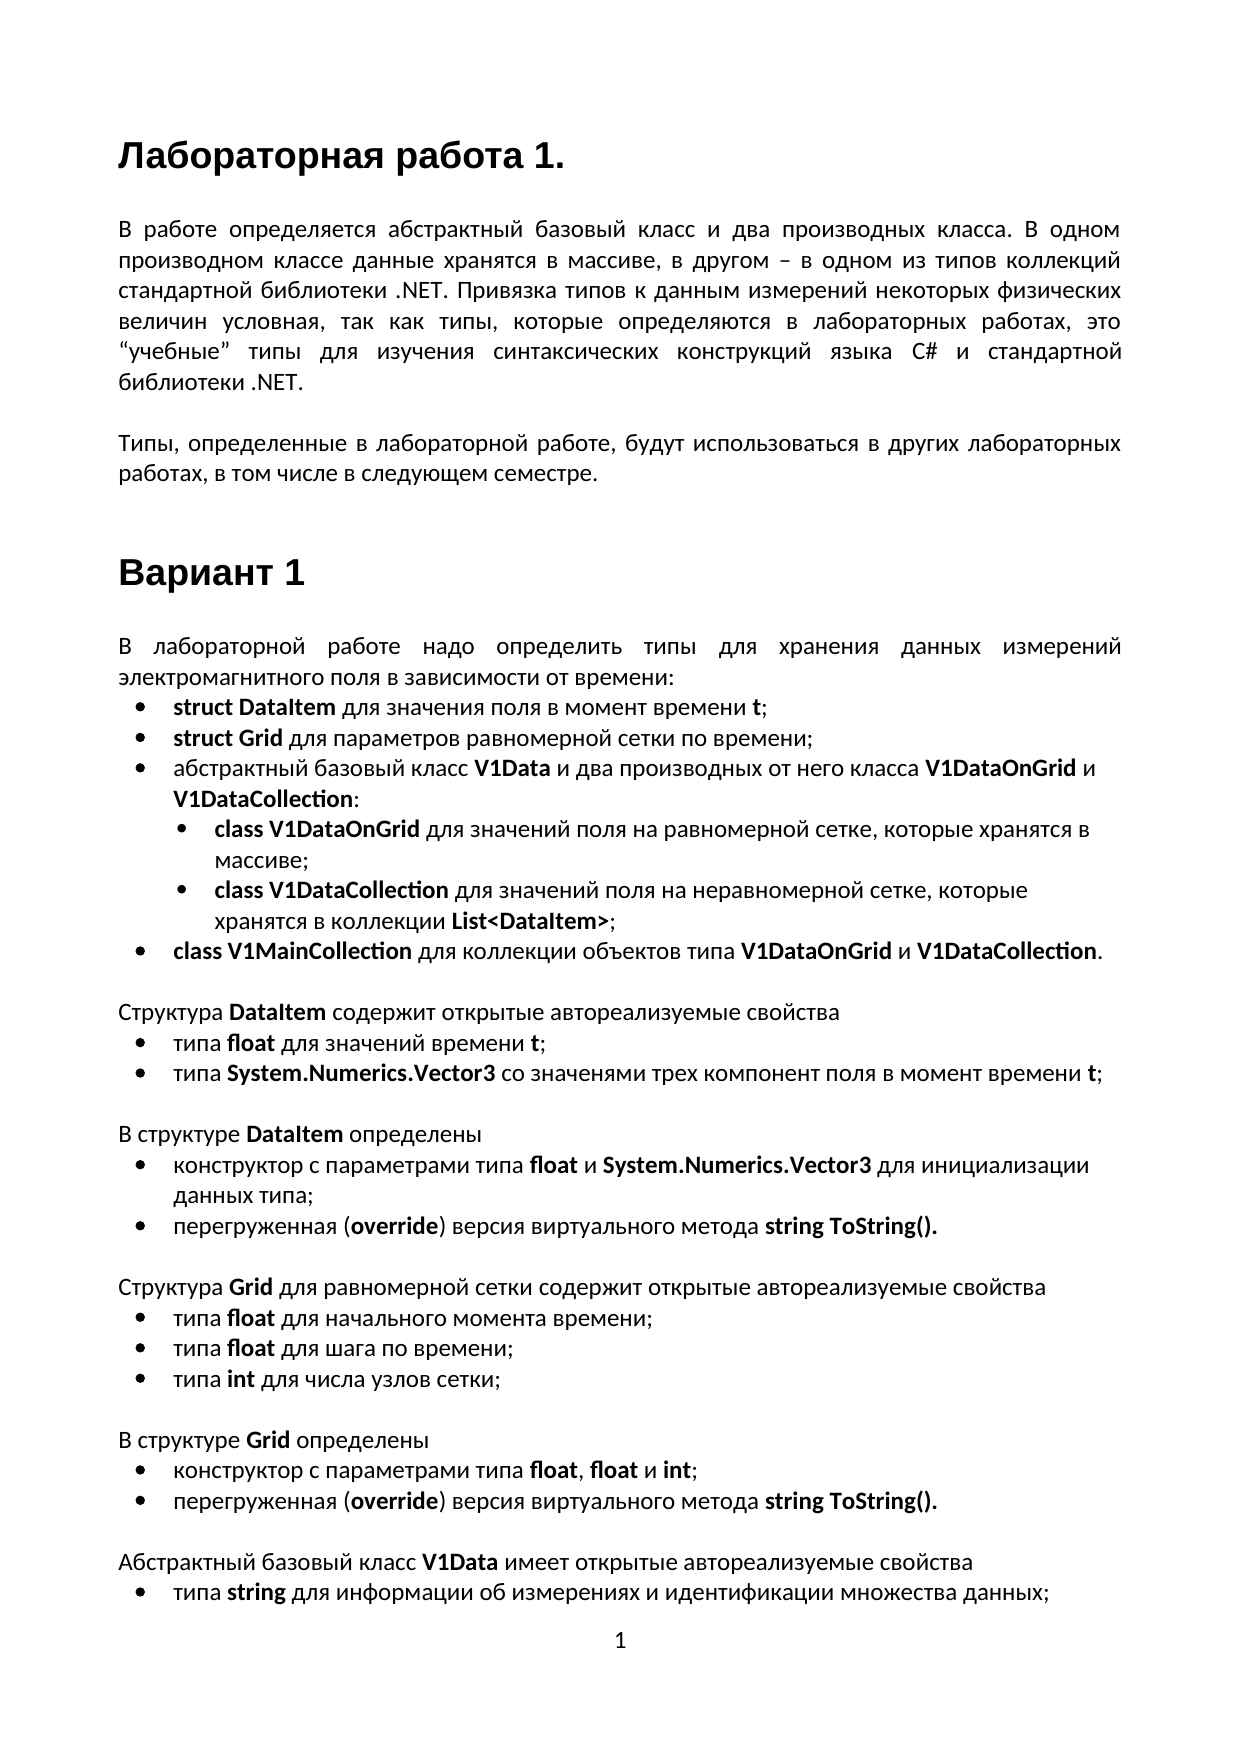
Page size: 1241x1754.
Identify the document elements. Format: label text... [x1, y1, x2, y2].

text В работе определяется абстрактный базовый класс и два производных класса. В одном производном классе данные хранятся в массиве, в другом – в одном из типов коллекций стандартной библиотеки .NET. Привязка типов к данным измерений некоторых физических величин условная, так как типы, которые определяются в лабораторных работах, это “учебные” типы для изучения синтаксических конструкций языка C# и стандартной библиотеки .NET. [118, 213, 1122, 396]
text типа System.Numerics.Vector3 со значенями трех компонент поля в момент времени t; [136, 1058, 1122, 1088]
text В структуре Grid определены [118, 1424, 1122, 1454]
text В структуре DataItem определены [118, 1119, 1122, 1149]
text типа float для значений времени t; [136, 1027, 1122, 1058]
text Структура Grid для равномерной сетки содержит открытые автореализуемые свойства [118, 1271, 1122, 1302]
text struct Grid для параметров равномерной сетки по времени; [136, 722, 1122, 752]
text В лабораторной работе надо определить типы для хранения данных измерений электромагнитного поля в зависимости от времени: [118, 630, 1122, 691]
text Типы, определенные в лабораторной работе, будут использоваться в других лабораторных работах, в том числе в следующем семестре. [118, 427, 1122, 488]
text типа float для шага по времени; [136, 1332, 1122, 1363]
text типа float для начального момента времени; [136, 1302, 1122, 1332]
text абстрактный базовый класс V1Data и два производных от него класса V1DataOnGrid и V1DataCollection: [136, 752, 1122, 813]
text Структура DataItem содержит открытые автореализуемые свойства [118, 997, 1122, 1027]
text перегруженная (override) версия виртуального метода string ToString(). [136, 1485, 1122, 1515]
text struct DataItem для значения поля в момент времени t; [136, 691, 1122, 722]
text Абстрактный базовый класс V1Data имеет открытые автореализуемые свойства [118, 1546, 1122, 1576]
text class V1MainCollection для коллекции объектов типа V1DataOnGrid и V1DataCollection. [136, 936, 1122, 966]
text class V1DataCollection для значений поля на неравномерной сетке, которые хранятся в коллекции List<DataItem>; [177, 874, 1122, 936]
text class V1DataOnGrid для значений поля на равномерной сетке, которые хранятся в массиве; [177, 813, 1122, 874]
text типа int для числа узлов сетки; [136, 1363, 1122, 1393]
text Вариант 1 [118, 550, 1122, 593]
text Лабораторная работа 1. [118, 133, 1122, 176]
text конструктор с параметрами типа float, float и int; [136, 1454, 1122, 1485]
text перегруженная (override) версия виртуального метода string ToString(). [136, 1210, 1122, 1241]
text типа string для информации об измерениях и идентификации множества данных; [136, 1576, 1122, 1607]
text конструктор с параметрами типа float и System.Numerics.Vector3 для инициализации данных типа; [136, 1149, 1122, 1210]
